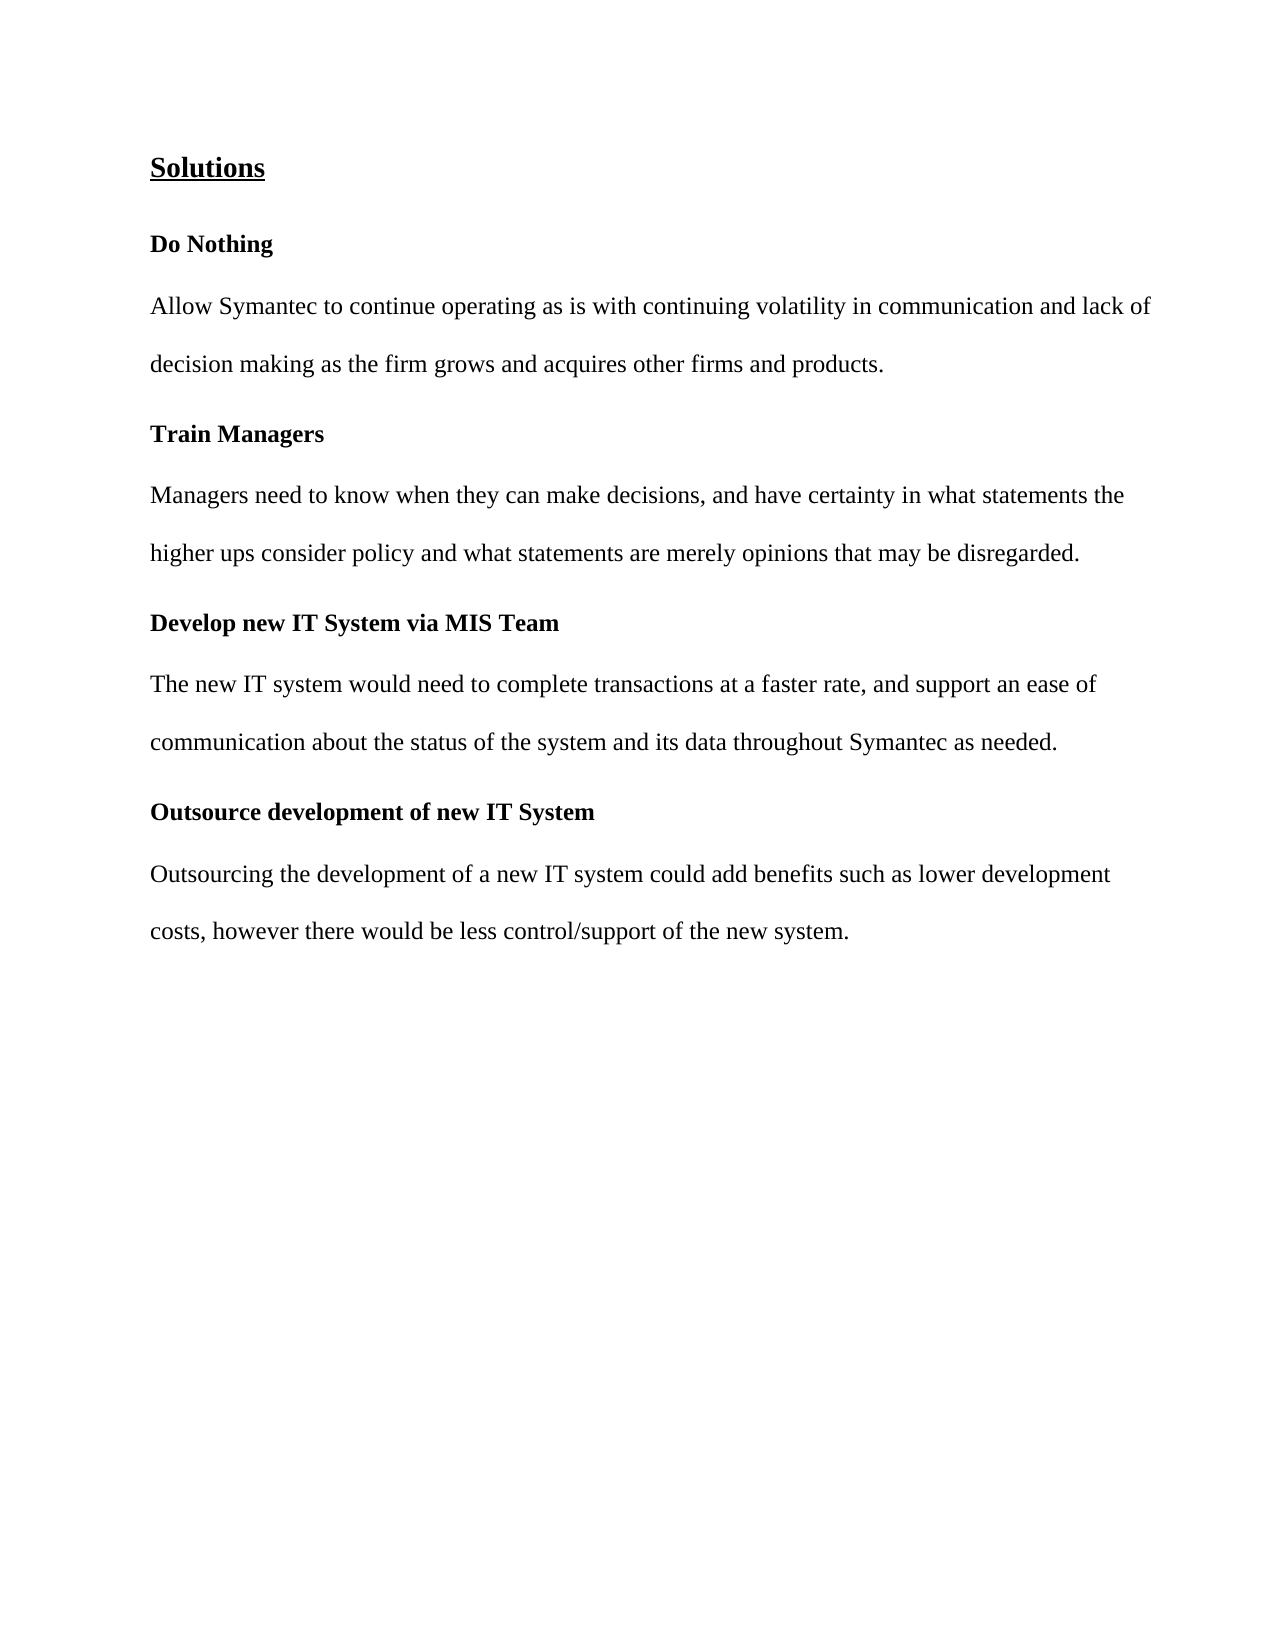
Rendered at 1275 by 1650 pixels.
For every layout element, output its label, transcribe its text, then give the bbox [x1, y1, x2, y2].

subtitle Do Nothing [150, 229, 1155, 258]
text Managers need to know when they can make decisions, and have certainty in what statements the higher ups consider policy and what statements are merely opinions that may be disregarded. [150, 480, 1155, 567]
subtitle Develop new IT System via MIS Team [150, 608, 1155, 637]
subtitle Solutions [150, 150, 1155, 183]
text Allow Symantec to continue operating as is with continuing volatility in communication and lack of decision making as the firm grows and acquires other firms and products. [150, 291, 1155, 377]
subtitle Train Managers [150, 419, 1155, 447]
text The new IT system would need to complete transactions at a faster rate, and support an ease of communication about the status of the system and its data throughout Symantec as needed. [150, 669, 1155, 756]
subtitle Outsource development of new IT System [150, 797, 1155, 826]
text Outsourcing the development of a new IT system could add benefits such as lower development costs, however there would be less control/support of the new system. [150, 859, 1155, 945]
